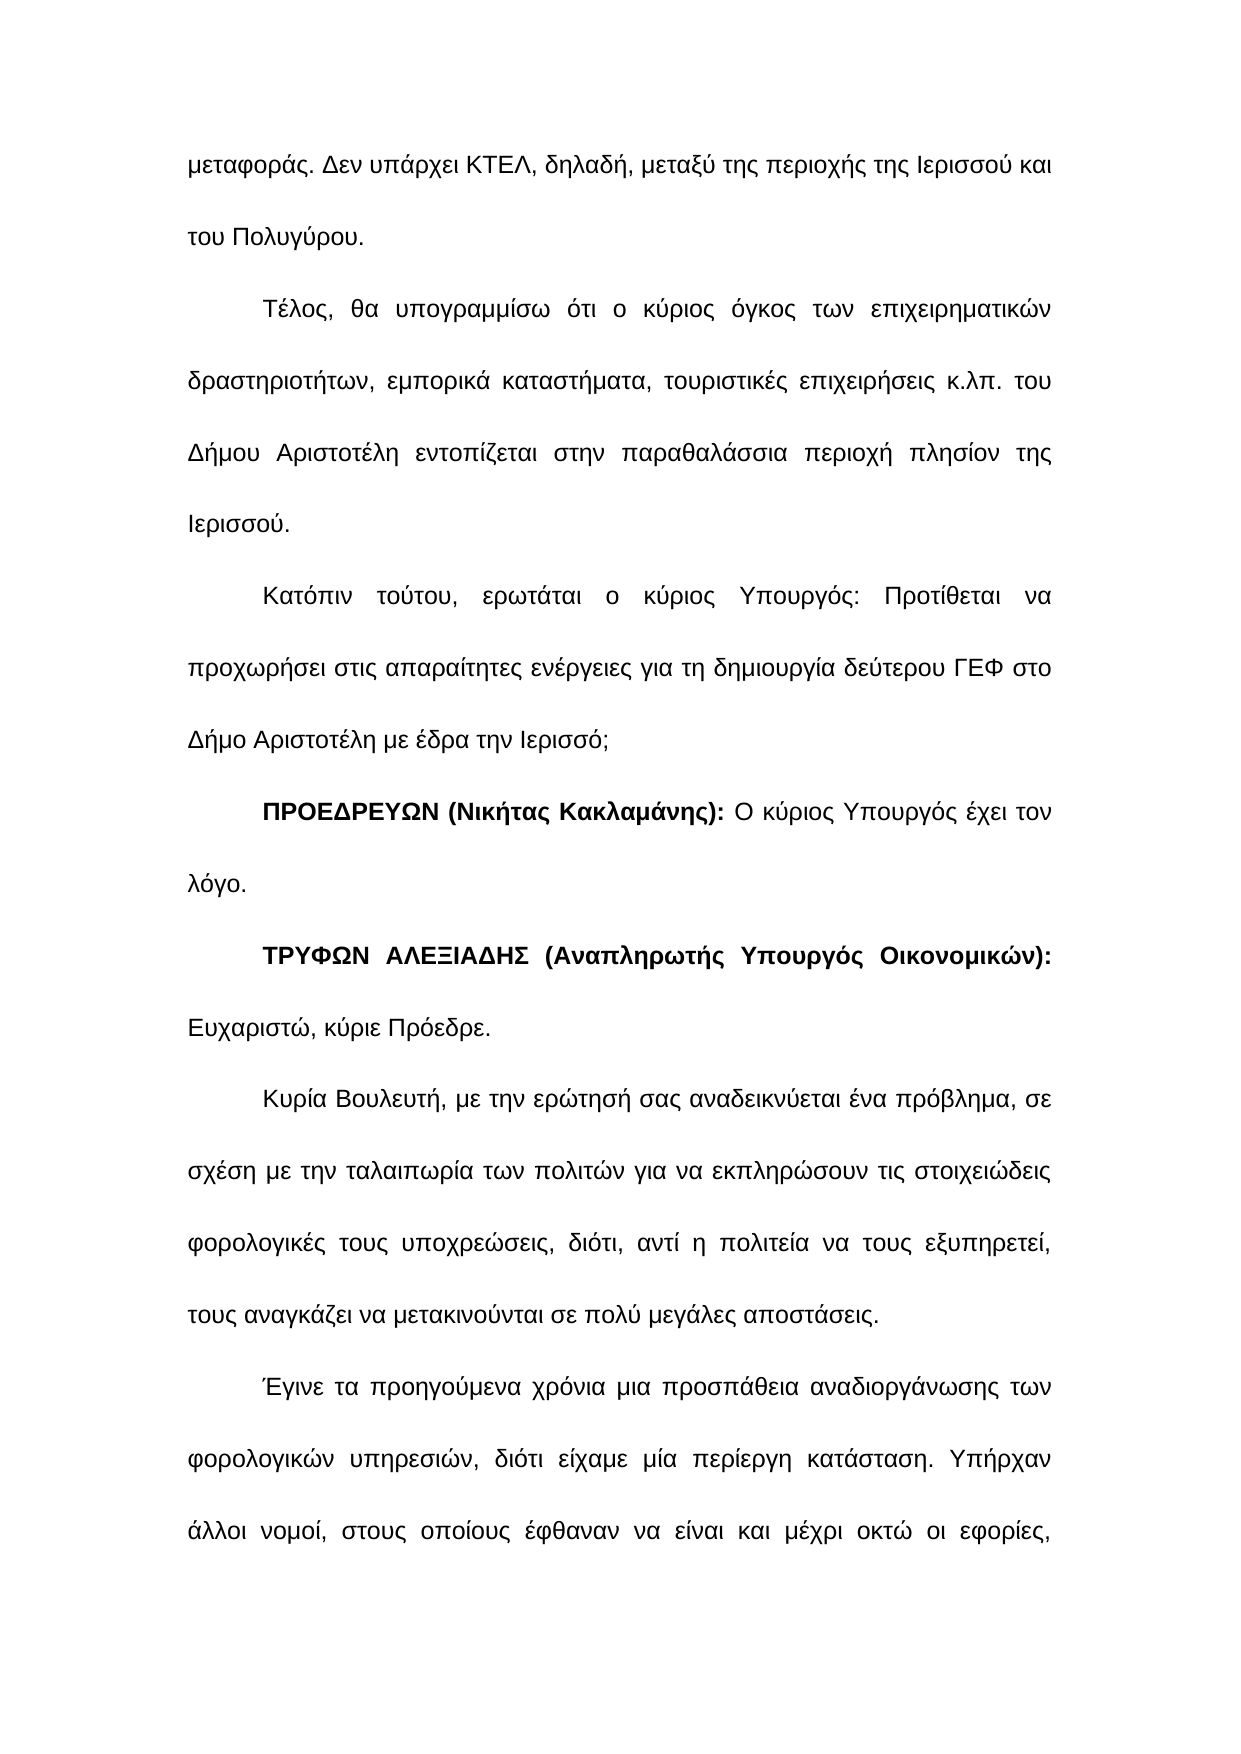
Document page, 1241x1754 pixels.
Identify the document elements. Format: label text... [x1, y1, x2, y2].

text ΤΡΥΦΩΝ ΑΛΕΞΙΑΔΗΣ (Αναπληρωτής Υπουργός Οικονομικών): Ευχαριστώ, κύριε Πρόεδρε. [187, 941, 1053, 1041]
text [187, 150, 1053, 251]
text ΠΡΟΕΔΡΕΥΩΝ (Νικήτας Κακλαμάνης): Ο κύριος Υπουργός έχει τον λόγο. [187, 797, 1053, 897]
text Τέλος, θα υπογραμμίσω ότι ο κύριος όγκος των επιχειρηματικών δραστηριοτήτων, εμπορικά καταστήματα, τουριστικές επιχειρήσεις κ.λπ. του Δήμου Αριστοτέλη εντοπίζεται στην παραθαλάσσια περιοχή πλησίον της Ιερισσού. [187, 294, 1053, 538]
text Κυρία Βουλευτή, με την ερώτησή σας αναδεικνύεται ένα πρόβλημα, σε σχέση με την ταλαιπωρία των πολιτών για να εκπληρώσουν τις στοιχειώδεις φορολογικές τους υποχρεώσεις, διότι, αντί η πολιτεία να τους εξυπηρετεί, τους αναγκάζει να μετακινούνται σε πολύ μεγάλες αποστάσεις. [187, 1084, 1053, 1329]
text Κατόπιν τούτου, ερωτάται ο κύριος Υπουργός: Προτίθεται να προχωρήσει στις απαραίτητες ενέργειες για τη δημιουργία δεύτερου ΓΕΦ στο Δήμο Αριστοτέλη με έδρα την Ιερισσό; [187, 581, 1053, 754]
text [187, 1372, 1053, 1544]
